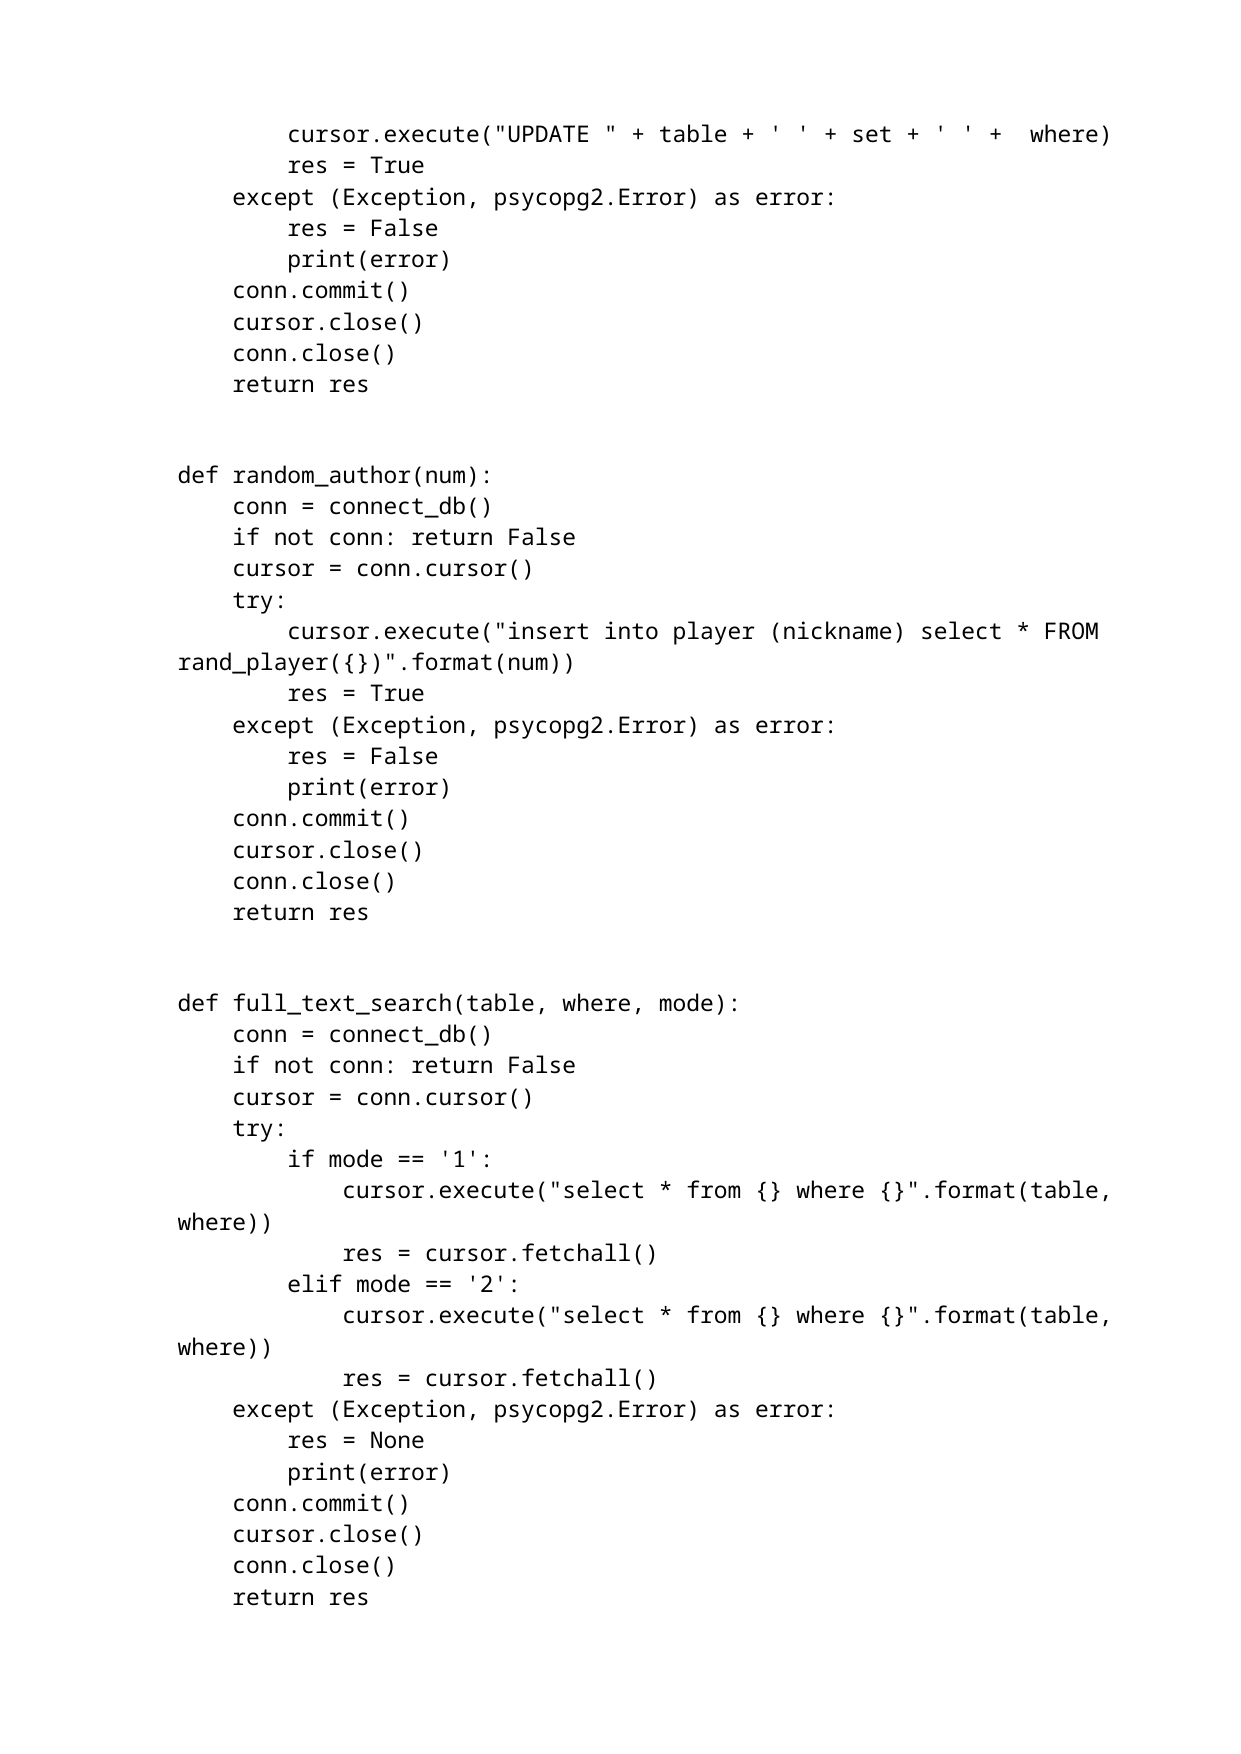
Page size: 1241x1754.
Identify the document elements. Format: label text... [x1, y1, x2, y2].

text def full_text_search(table, where, mode): [177, 987, 1152, 1018]
text print(error) [177, 771, 1152, 802]
text try: [177, 1112, 1152, 1143]
text print(error) [177, 1455, 1152, 1487]
text conn.commit() [177, 802, 1152, 834]
text cursor = conn.cursor() [177, 1080, 1152, 1112]
text if mode == '1': [177, 1143, 1152, 1174]
text cursor = conn.cursor() [177, 552, 1152, 584]
text cursor.execute("insert into player (nickname) select * FROM rand_player({})".format(num)) [177, 615, 1152, 677]
text res = True [177, 149, 1152, 181]
text return res [177, 368, 1152, 399]
text except (Exception, psycopg2.Error) as error: [177, 1393, 1152, 1424]
text res = False [177, 212, 1152, 243]
text cursor.close() [177, 306, 1152, 337]
text res = cursor.fetchall() [177, 1362, 1152, 1393]
text res = None [177, 1424, 1152, 1455]
text def random_author(num): [177, 459, 1152, 490]
text print(error) [177, 243, 1152, 274]
text return res [177, 896, 1152, 927]
text if not conn: return False [177, 521, 1152, 552]
text cursor.close() [177, 1518, 1152, 1549]
text except (Exception, psycopg2.Error) as error: [177, 181, 1152, 212]
text conn.close() [177, 337, 1152, 368]
text conn.close() [177, 865, 1152, 896]
text conn.commit() [177, 1487, 1152, 1518]
text cursor.execute("select * from {} where {}".format(table, where)) [177, 1299, 1152, 1362]
text try: [177, 584, 1152, 615]
text conn = connect_db() [177, 1018, 1152, 1049]
text cursor.execute("UPDATE " + table + ' ' + set + ' ' + where) [177, 118, 1152, 149]
text return res [177, 1580, 1152, 1612]
text conn.commit() [177, 274, 1152, 306]
text if not conn: return False [177, 1049, 1152, 1080]
text res = True [177, 677, 1152, 709]
text elif mode == '2': [177, 1268, 1152, 1299]
text except (Exception, psycopg2.Error) as error: [177, 709, 1152, 740]
text res = cursor.fetchall() [177, 1237, 1152, 1268]
text cursor.close() [177, 834, 1152, 865]
text res = False [177, 740, 1152, 771]
text conn = connect_db() [177, 490, 1152, 521]
text cursor.execute("select * from {} where {}".format(table, where)) [177, 1174, 1152, 1237]
text conn.close() [177, 1549, 1152, 1580]
